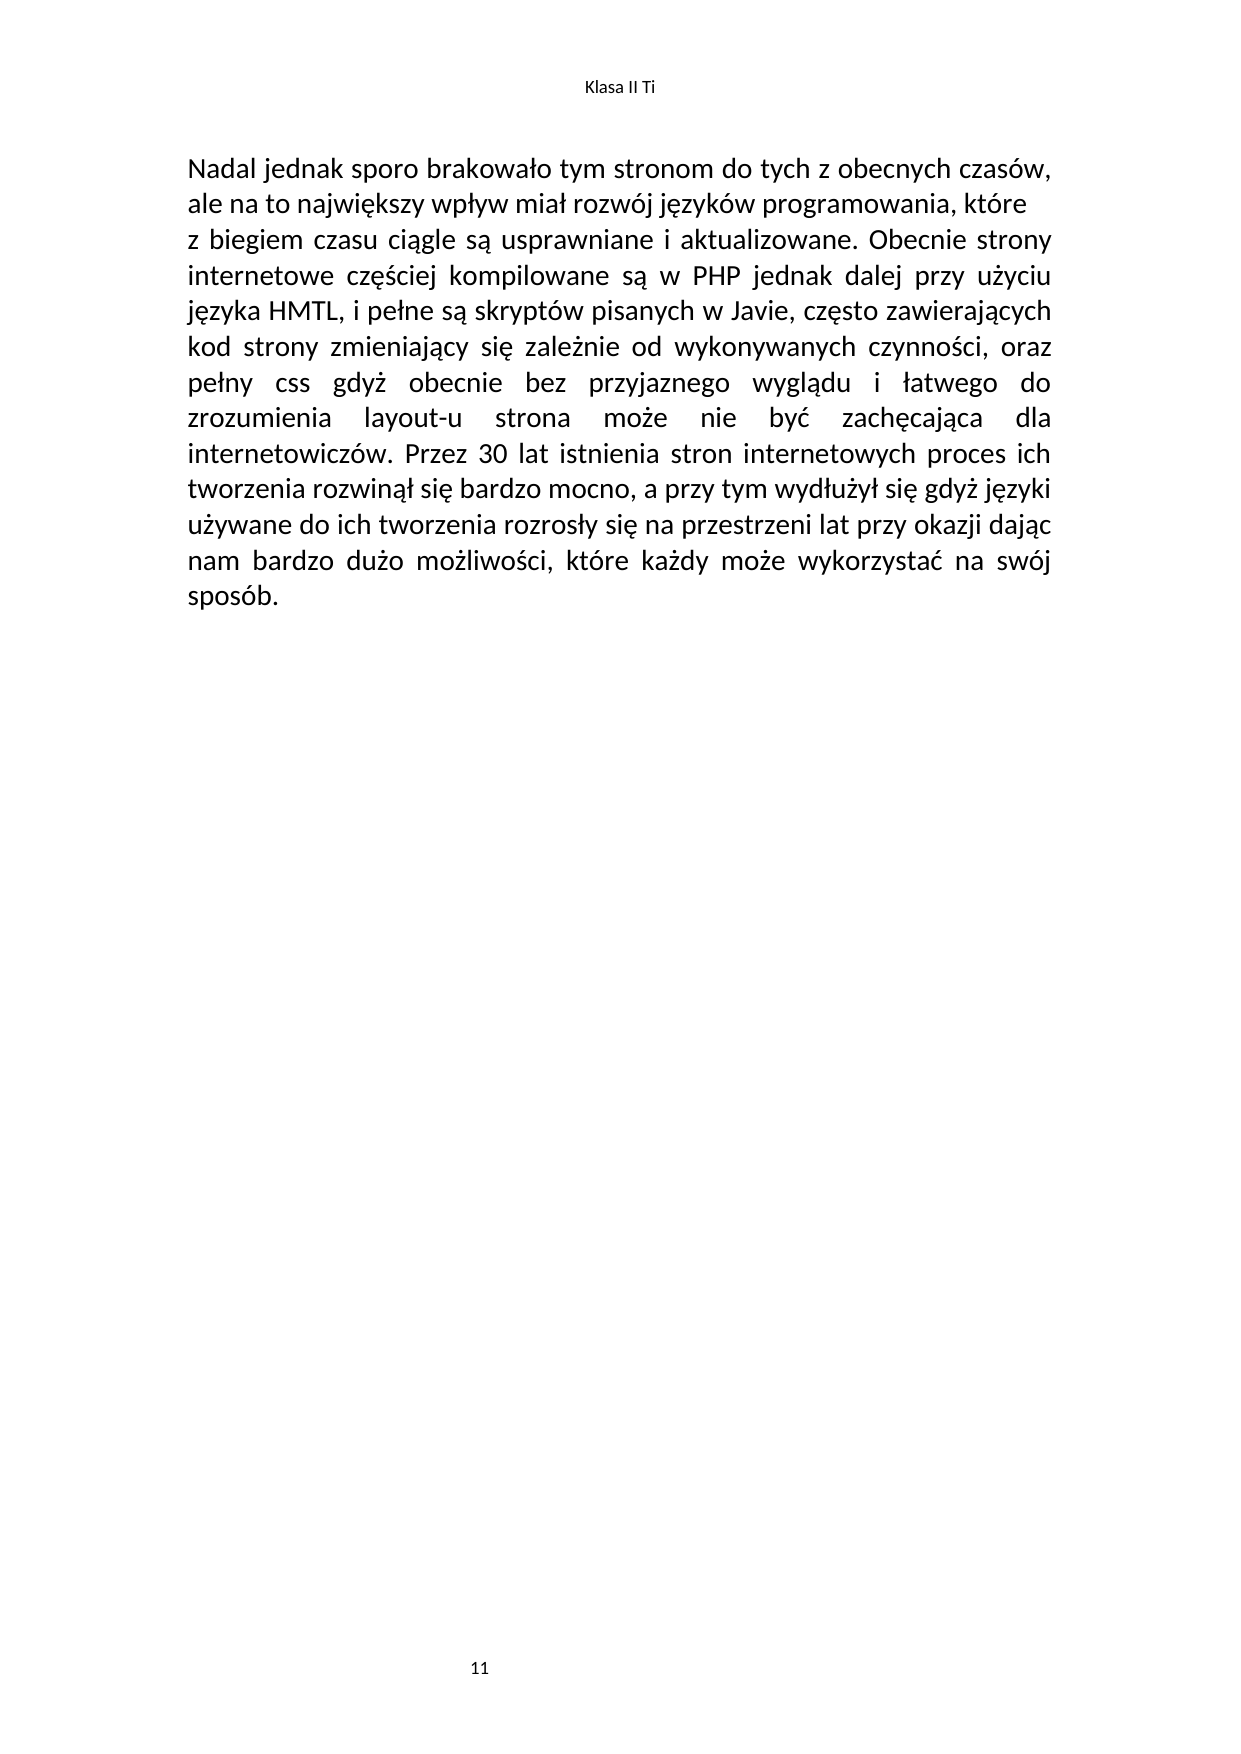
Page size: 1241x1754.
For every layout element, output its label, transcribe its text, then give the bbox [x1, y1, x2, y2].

text Nadal jednak sporo brakowało tym stronom do tych z obecnych czasów, ale na to największy wpływ miał rozwój języków programowania, które [187, 150, 1053, 221]
text z biegiem czasu ciągle są usprawniane i aktualizowane. Obecnie strony internetowe częściej kompilowane są w PHP jednak dalej przy użyciu języka HMTL, i pełne są skryptów pisanych w Javie, często zawierających kod strony zmieniający się zależnie od wykonywanych czynności, oraz pełny css gdyż obecnie bez przyjaznego wyglądu i łatwego do zrozumienia layout-u strona może nie być zachęcająca dla internetowiczów. Przez 30 lat istnienia stron internetowych proces ich tworzenia rozwinął się bardzo mocno, a przy tym wydłużył się gdyż języki używane do ich tworzenia rozrosły się na przestrzeni lat przy okazji dając nam bardzo dużo możliwości, które każdy może wykorzystać na swój sposób. [187, 221, 1053, 613]
